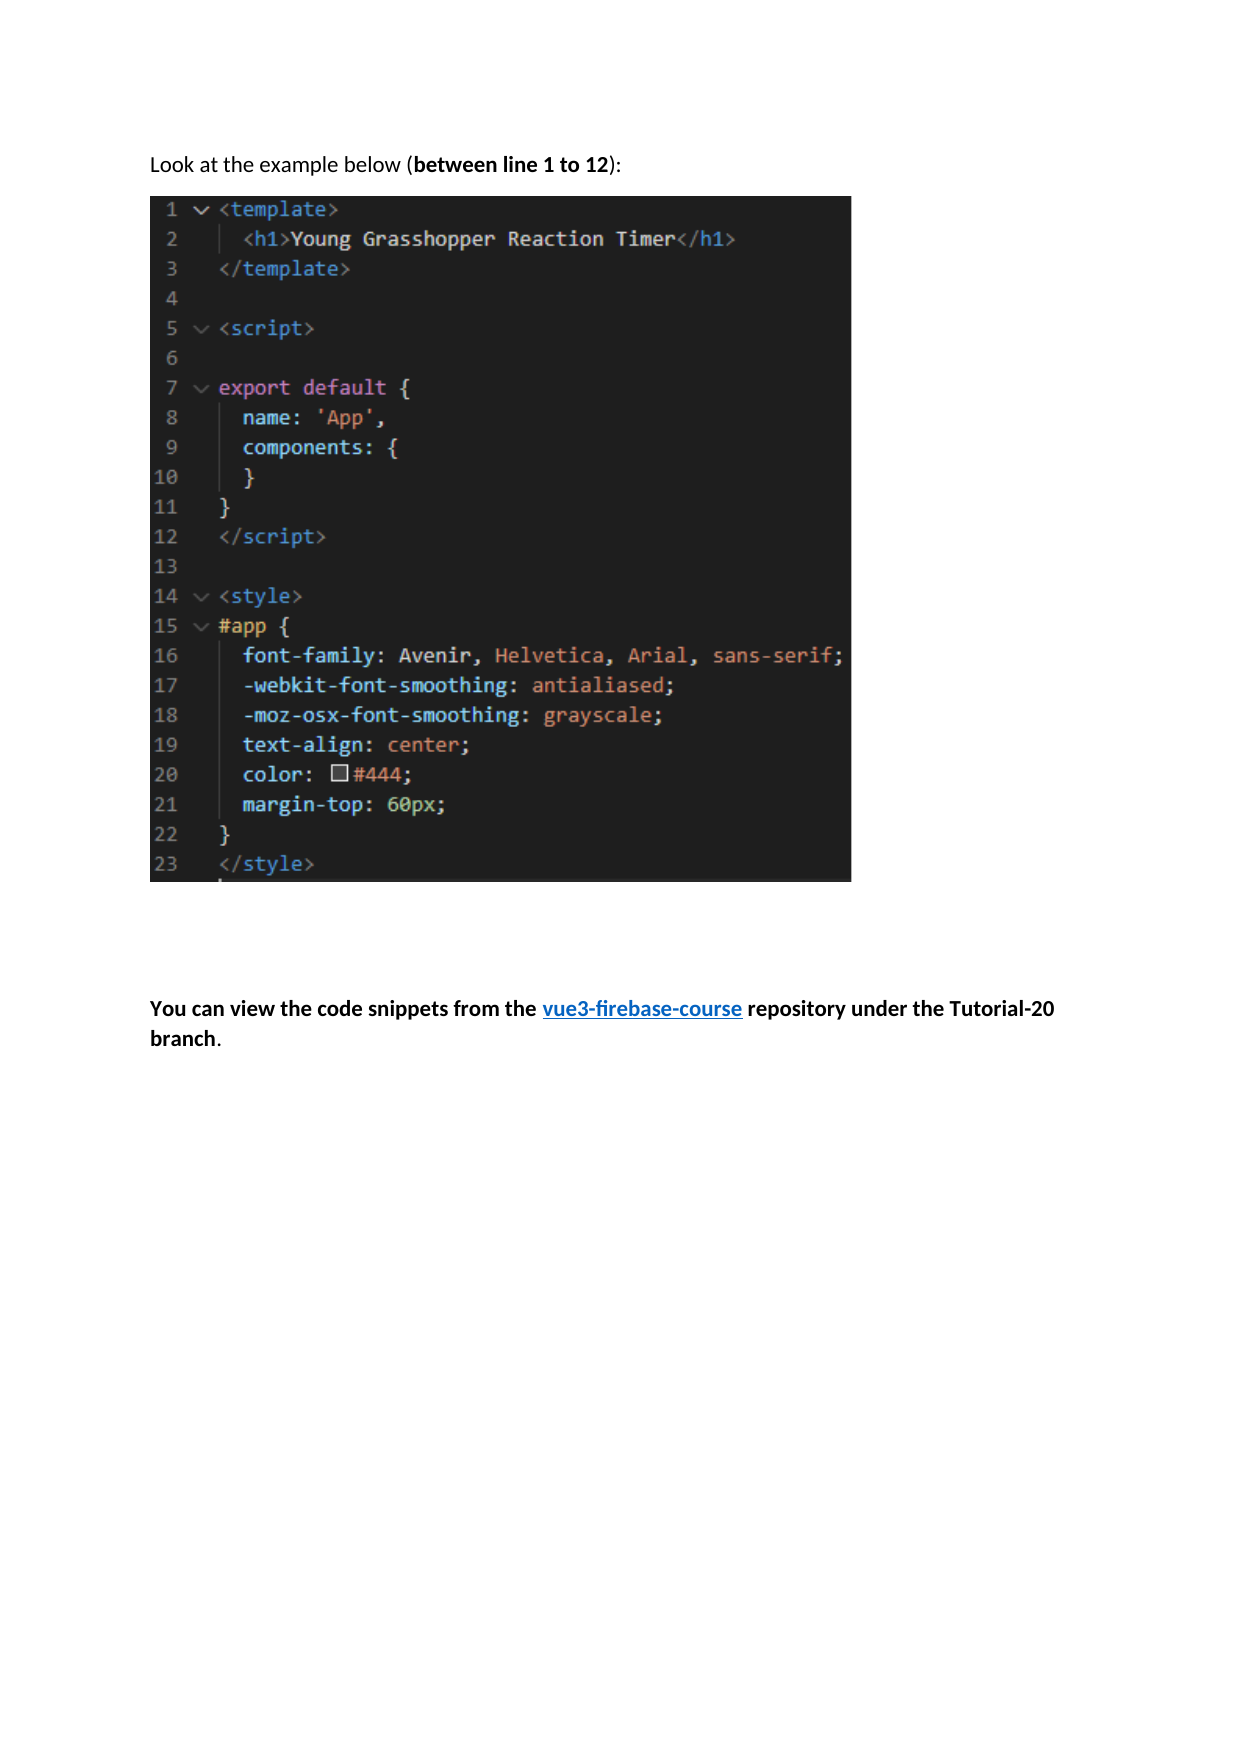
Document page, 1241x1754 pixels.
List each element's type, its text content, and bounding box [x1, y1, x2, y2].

text You can view the code snippets from the vue3-firebase-course repository under the Tutorial-20 branch. [150, 994, 1090, 1052]
text Look at the example below (between line 1 to 12): [150, 150, 1090, 178]
picture [150, 196, 852, 882]
